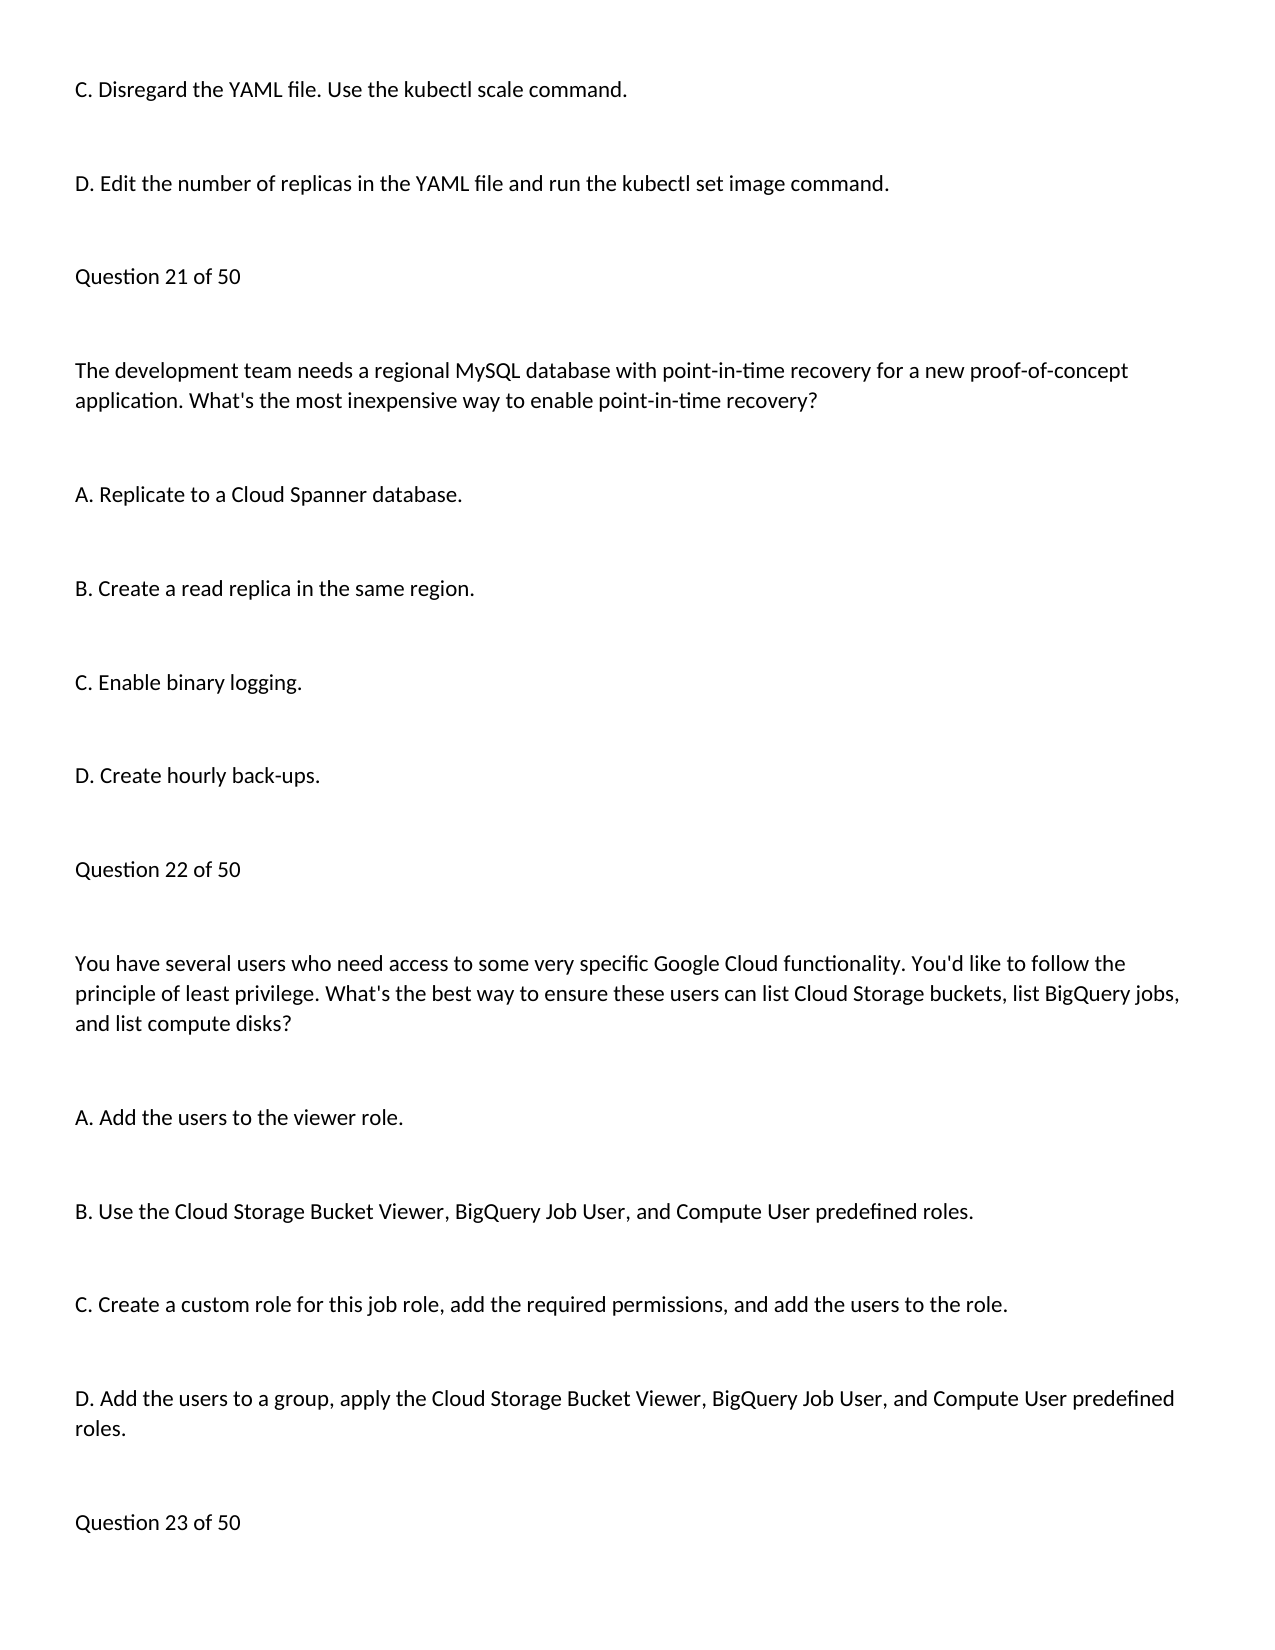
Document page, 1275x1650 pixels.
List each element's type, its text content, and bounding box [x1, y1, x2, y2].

text B. Use the Cloud Storage Bucket Viewer, BigQuery Job User, and Compute User predefined roles. [75, 1197, 1200, 1225]
text The development team needs a regional MySQL database with point-in-time recovery for a new proof-of-concept application. What's the most inexpensive way to enable point-in-time recovery? [75, 356, 1200, 414]
text D. Edit the number of replicas in the YAML file and run the kubectl set image command. [75, 169, 1200, 197]
text D. Add the users to a group, apply the Cloud Storage Bucket Viewer, BigQuery Job User, and Compute User predefined roles. [75, 1384, 1200, 1443]
text A. Add the users to the viewer role. [75, 1103, 1200, 1131]
text B. Create a read replica in the same region. [75, 574, 1200, 602]
text D. Create hourly back-ups. [75, 761, 1200, 789]
text Question 23 of 50 [75, 1508, 1200, 1536]
text Question 22 of 50 [75, 855, 1200, 883]
text C. Disregard the YAML file. Use the kubectl scale command. [75, 75, 1200, 103]
text A. Replicate to a Cloud Spanner database. [75, 480, 1200, 508]
text C. Enable binary logging. [75, 668, 1200, 696]
text You have several users who need access to some very specific Google Cloud functionality. You'd like to follow the principle of least privilege. What's the best way to ensure these users can list Cloud Storage buckets, list BigQuery jobs, and list compute disks? [75, 949, 1200, 1037]
text Question 21 of 50 [75, 262, 1200, 291]
text C. Create a custom role for this job role, add the required permissions, and add the users to the role. [75, 1291, 1200, 1319]
